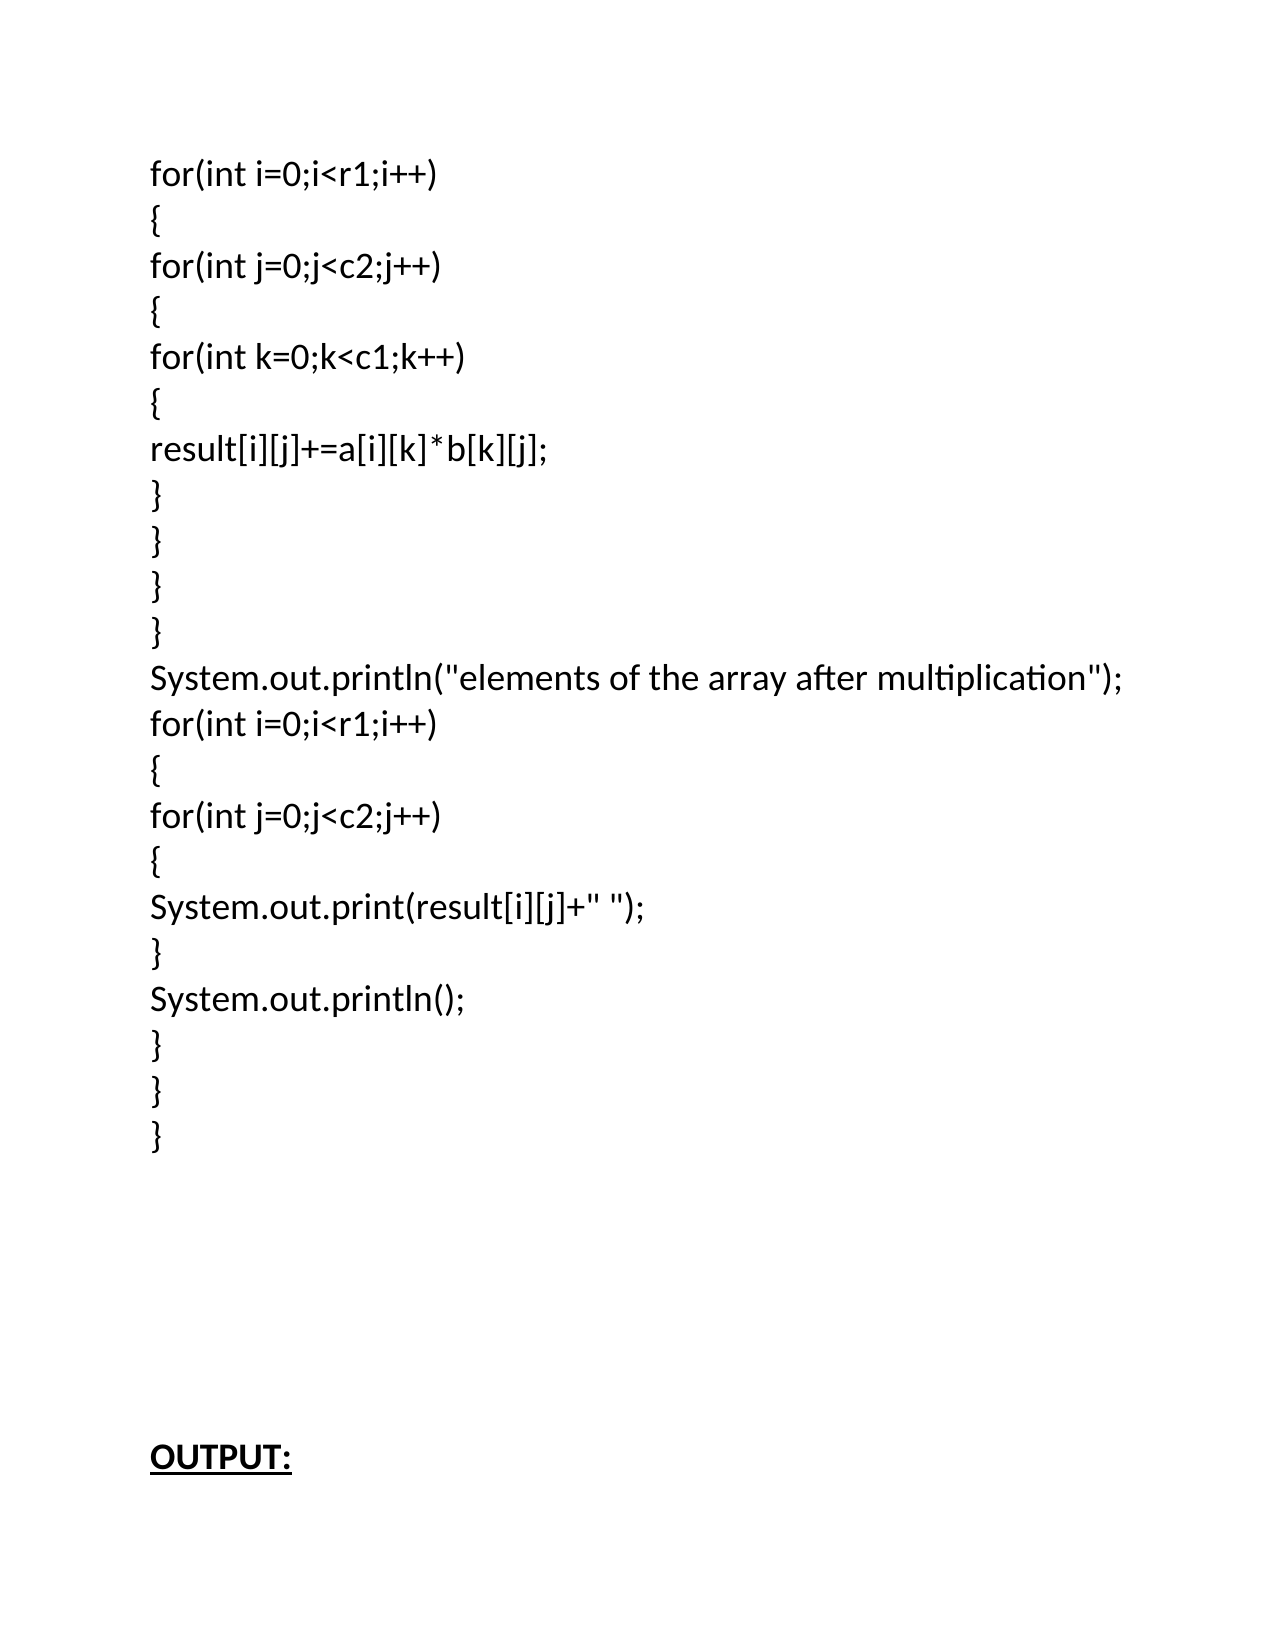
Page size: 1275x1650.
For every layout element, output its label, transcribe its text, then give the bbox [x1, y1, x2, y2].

text System.out.println("elements of the array after multiplication"); [150, 654, 1125, 700]
text } [150, 1112, 1125, 1158]
text for(int k=0;k<c1;k++) [150, 333, 1125, 379]
text { [150, 196, 1125, 242]
text System.out.println(); [150, 975, 1125, 1021]
text } [150, 1067, 1125, 1112]
text System.out.print(result[i][j]+" "); [150, 883, 1125, 929]
text { [150, 287, 1125, 333]
text } [150, 562, 1125, 608]
text for(int i=0;i<r1;i++) [150, 150, 1125, 196]
text { [150, 746, 1125, 792]
text } [150, 608, 1125, 654]
text { [150, 837, 1125, 883]
text } [150, 517, 1125, 562]
text } [150, 929, 1125, 975]
text { [150, 379, 1125, 425]
text } [150, 1021, 1125, 1067]
text } [150, 471, 1125, 517]
text OUTPUT: [150, 1433, 1125, 1479]
text for(int i=0;i<r1;i++) [150, 700, 1125, 746]
text result[i][j]+=a[i][k]*b[k][j]; [150, 425, 1125, 471]
text for(int j=0;j<c2;j++) [150, 242, 1125, 287]
text for(int j=0;j<c2;j++) [150, 792, 1125, 837]
